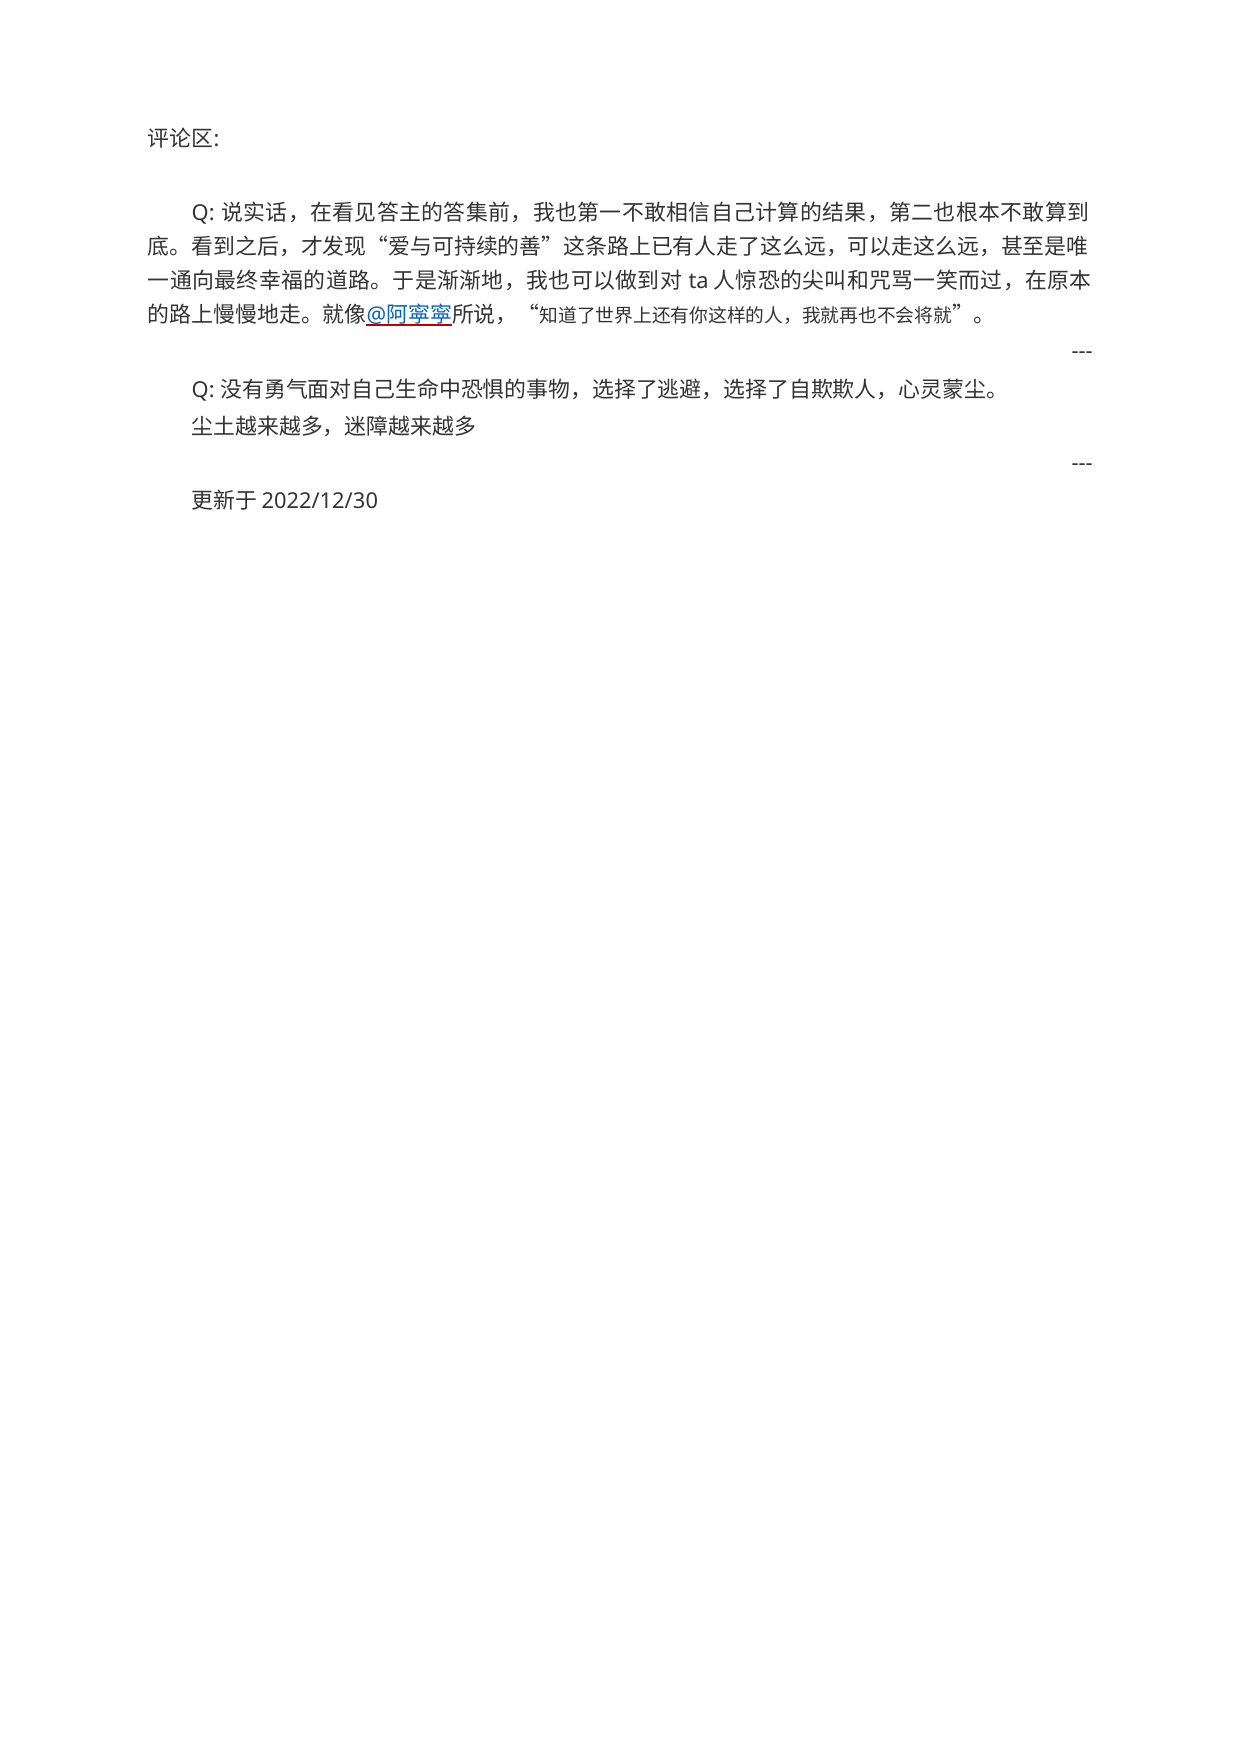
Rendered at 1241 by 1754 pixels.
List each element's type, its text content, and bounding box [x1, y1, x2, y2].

text 更新于2022/12/30 [148, 482, 1092, 516]
text --- [148, 333, 1092, 367]
text Q: 没有勇气面对自己生命中恐惧的事物，选择了逃避，选择了自欺欺人，心灵蒙尘。 [148, 371, 1092, 404]
text 评论区: [148, 119, 1092, 153]
text 尘土越来越多，迷障越来越多 [148, 408, 1092, 442]
text --- [148, 445, 1092, 479]
text Q: 说实话，在看见答主的答集前，我也第一不敢相信自己计算的结果，第二也根本不敢算到底。看到之后，才发现“爱与可持续的善”这条路上已有人走了这么远，可以走这么远，甚至是唯一通向最终幸福的道路。于是渐渐地，我也可以做到对ta人惊恐的尖叫和咒骂一笑而过，在原本的路上慢慢地走。就像@阿寜寜所说，“知道了世界上还有你这样的人，我就再也不会将就”。 [148, 194, 1092, 330]
